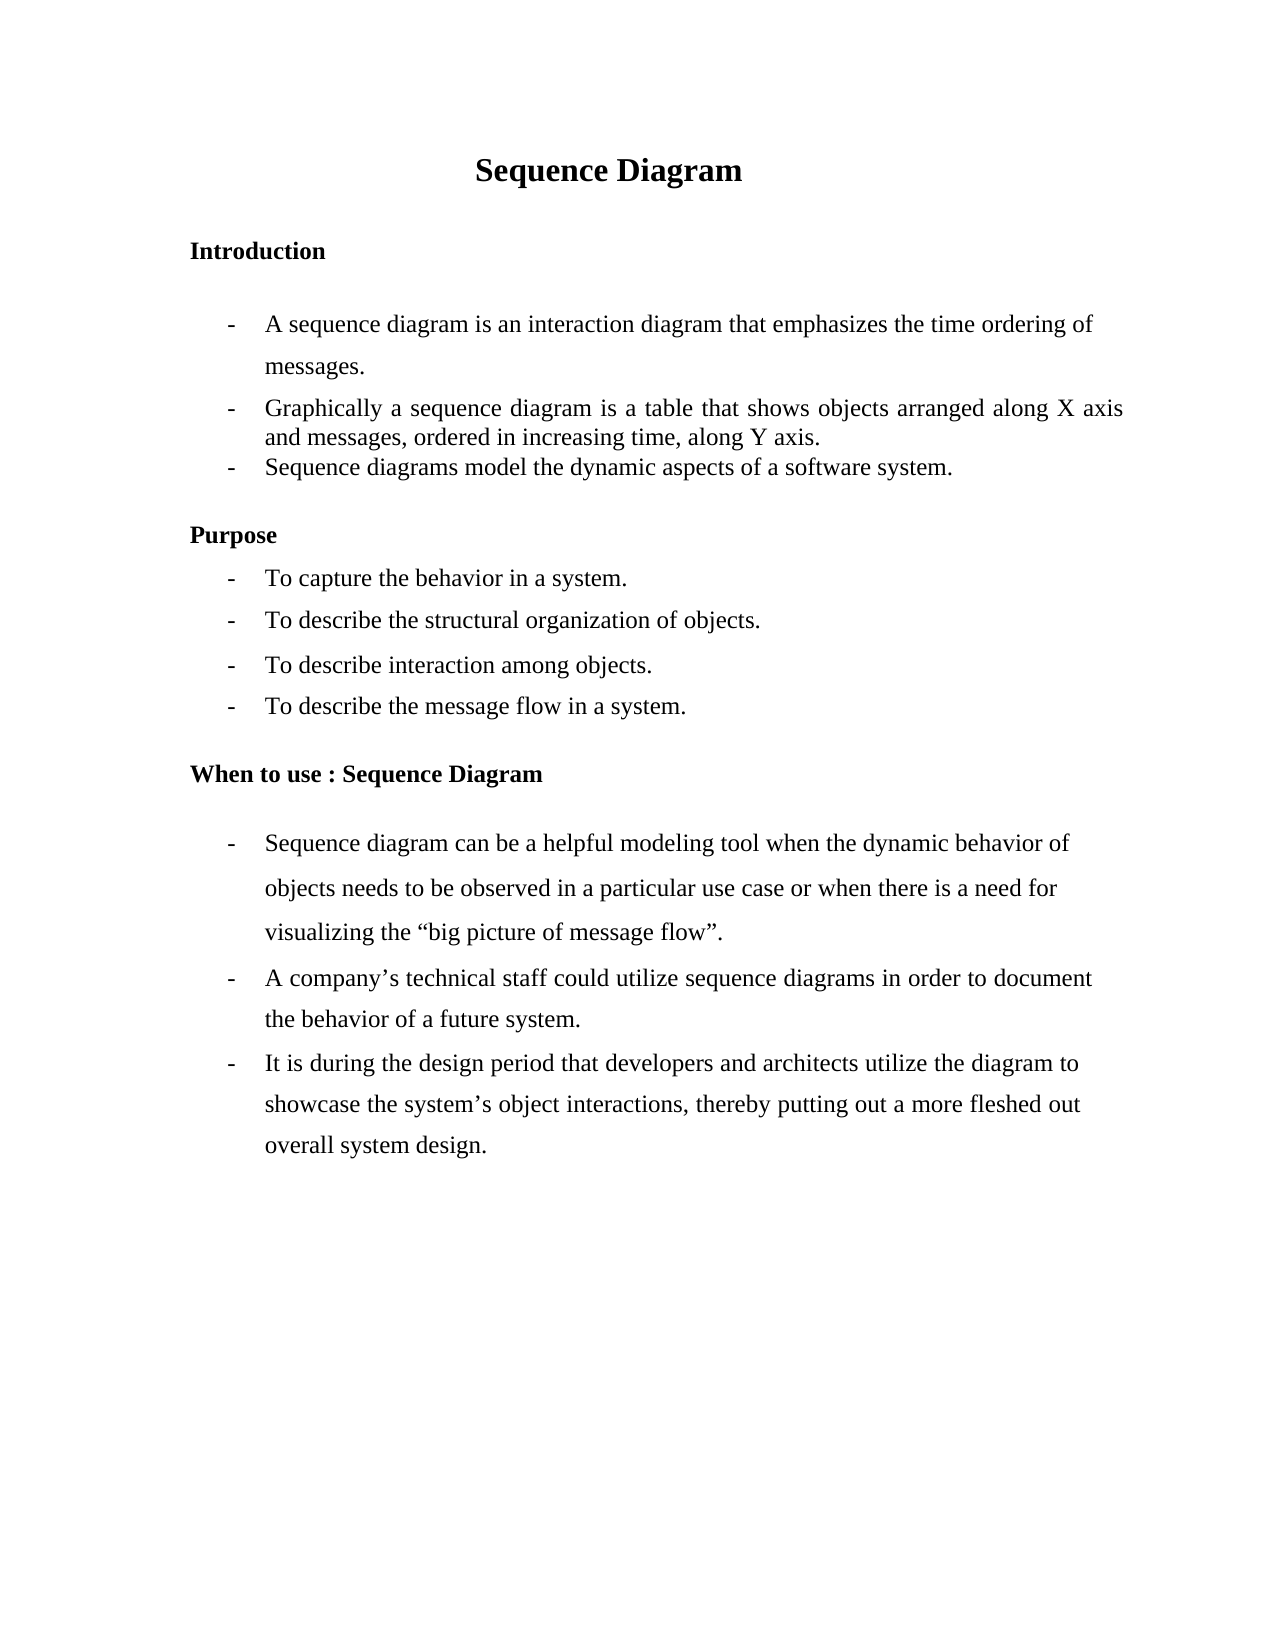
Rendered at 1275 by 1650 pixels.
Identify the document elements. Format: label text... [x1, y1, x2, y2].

list Graphically a sequence diagram is a table that shows objects arranged along X axis and messages, ordered in increasing time, along Y axis. [227, 394, 1125, 451]
list It is during the design period that developers and architects utilize the diagram to showcase the system’s object interactions, thereby putting out a more fleshed out overall system design. [227, 1048, 1081, 1159]
list To capture the behavior in a system. [227, 563, 1125, 591]
list A company’s technical staff could utilize sequence diagrams in order to document the behavior of a future system. [227, 963, 1094, 1032]
list Sequence diagram can be a helpful modeling tool when the dynamic behavior of objects needs to be observed in a particular use case or when there is a need for visualizing the “big picture of message flow”. [227, 828, 1089, 946]
list Sequence diagrams model the dynamic aspects of a software system. [227, 453, 1125, 481]
text Introduction [189, 237, 1125, 265]
list To describe interaction among objects. [227, 650, 1031, 678]
text Sequence Diagram [150, 150, 1125, 188]
list To describe the message flow in a system. [227, 691, 1031, 719]
list A sequence diagram is an interaction diagram that emphasizes the time ordering of messages. [227, 309, 1094, 380]
list To describe the structural organization of objects. [227, 605, 1125, 634]
text When to use : Sequence Diagram [189, 759, 1125, 787]
text Purpose [189, 520, 1125, 548]
